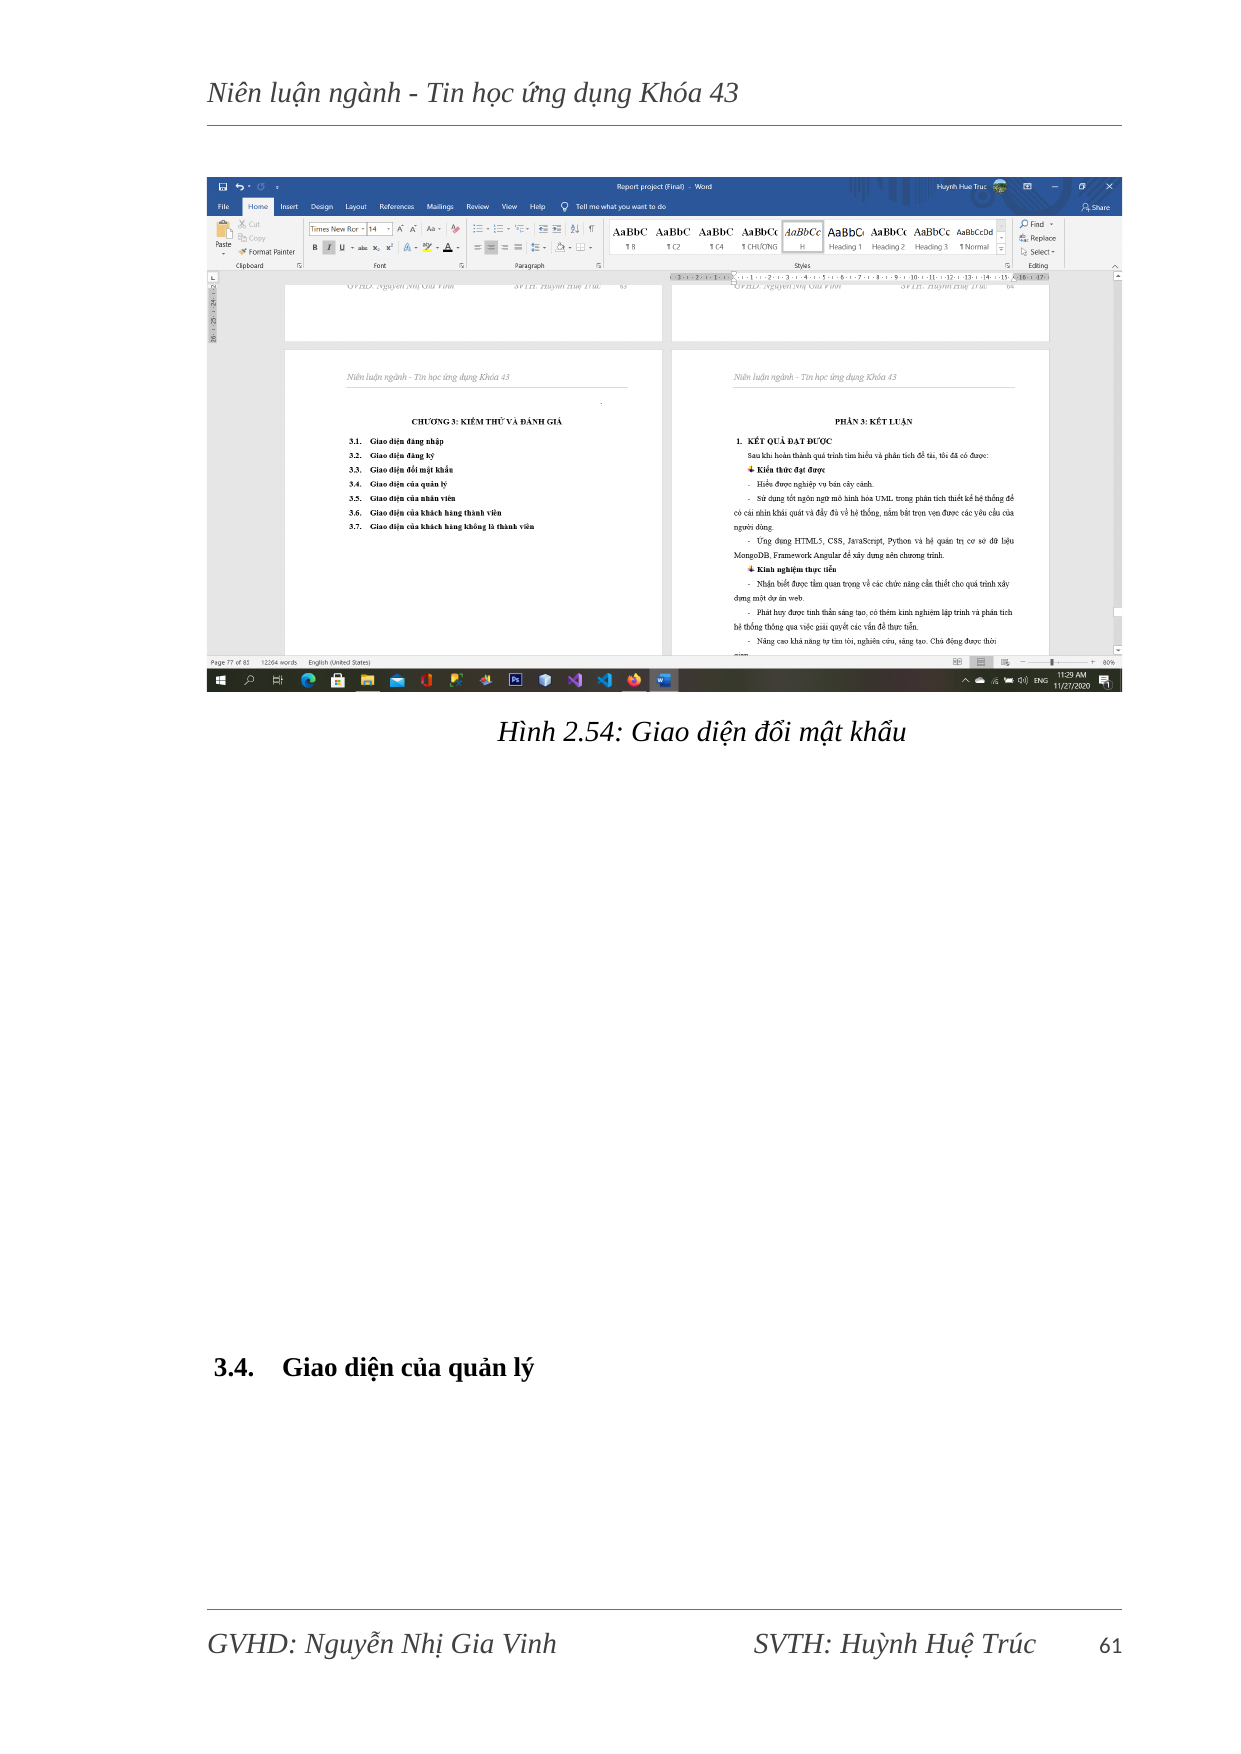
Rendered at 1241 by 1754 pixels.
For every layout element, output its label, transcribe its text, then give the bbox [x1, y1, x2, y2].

title Giao diện của quản lý [214, 1351, 1122, 1382]
picture [206, 177, 1123, 692]
text Hình 2.54: Giao diện đổi mật khẩu [282, 714, 1122, 748]
